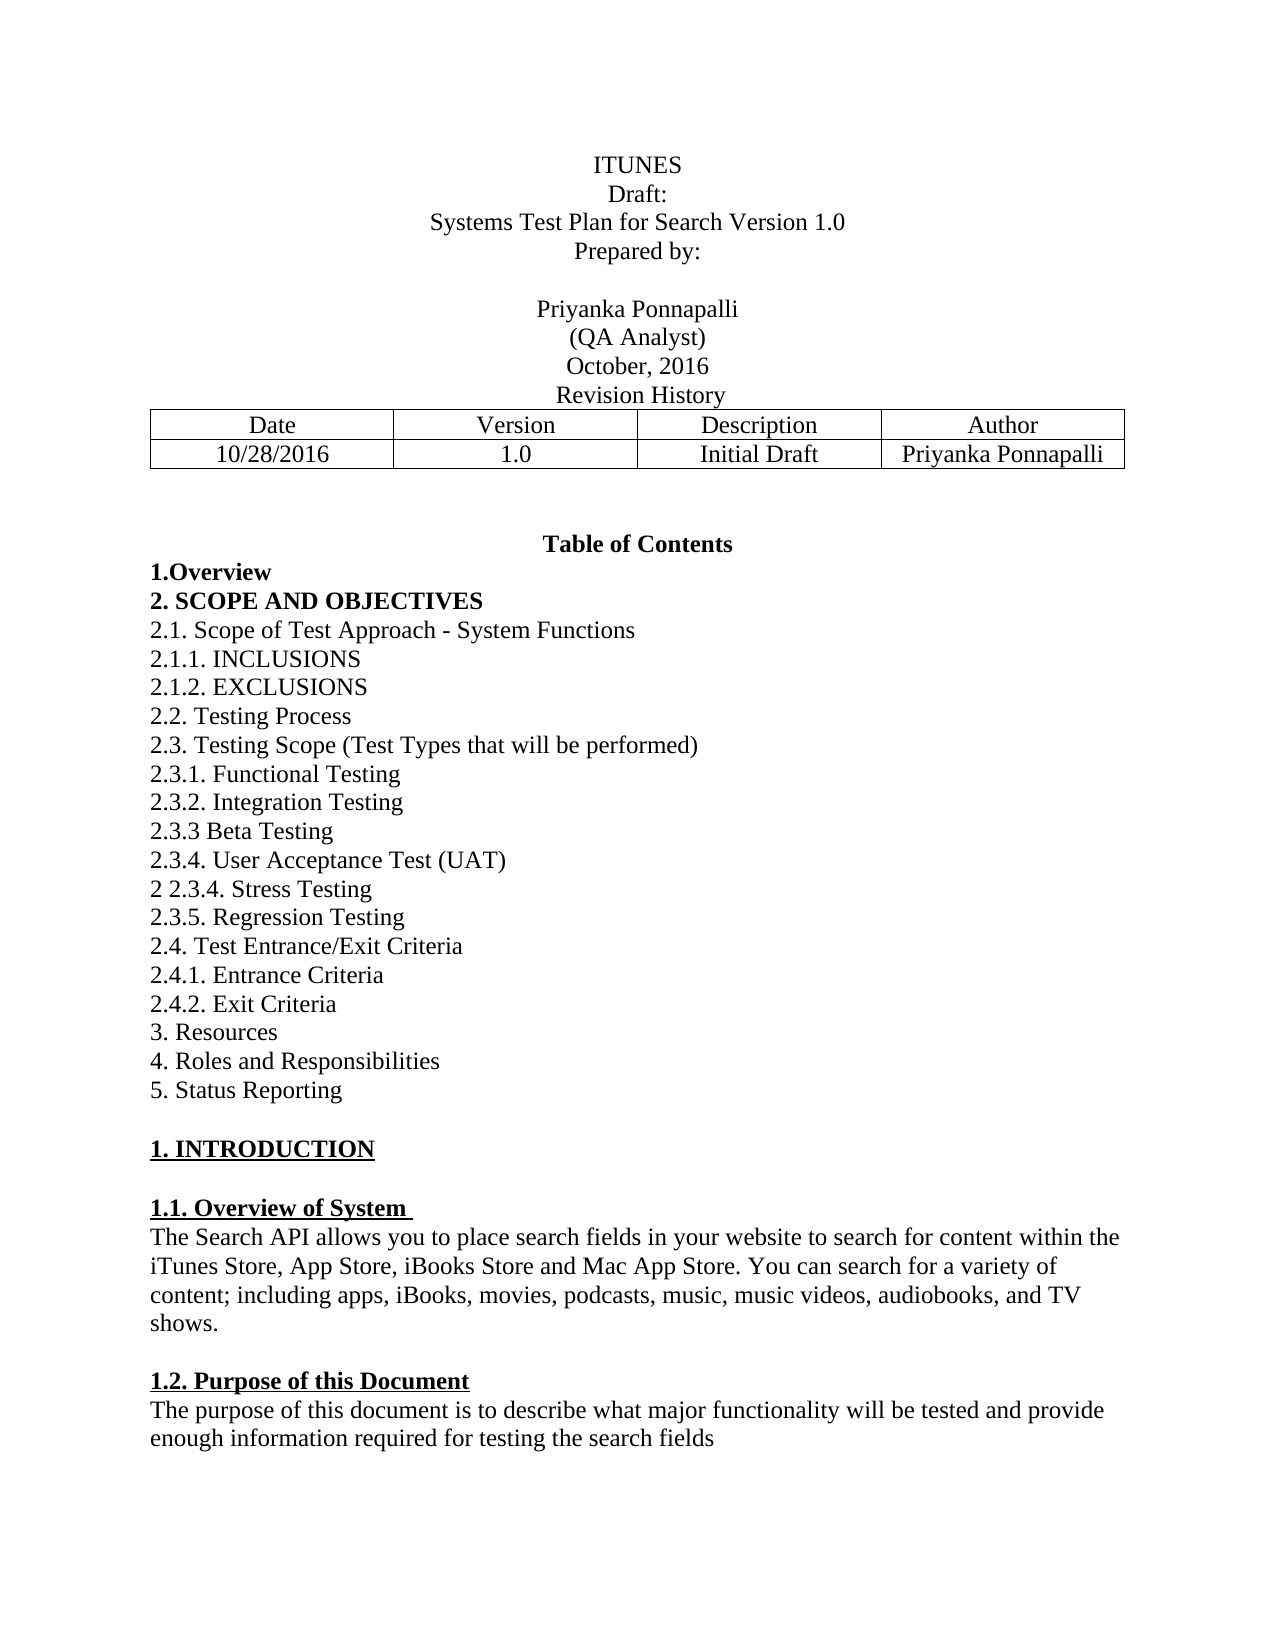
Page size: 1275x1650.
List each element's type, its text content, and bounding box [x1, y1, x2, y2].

text Revision History [150, 380, 1125, 409]
text 2.4.1. Entrance Criteria [150, 960, 1125, 989]
text 2.1. Scope of Test Approach - System Functions [150, 615, 1125, 644]
text 2.3.3 Beta Testing [150, 816, 1125, 845]
table_cell 1.0 [394, 440, 637, 468]
text The Search API allows you to place search fields in your website to search for content within the iTunes Store, App Store, iBooks Store and Mac App Store. You can search for a variety of content; including apps, iBooks, movies, podcasts, music, music videos, audiobooks, and TV shows. [150, 1222, 1125, 1337]
text 2.3. Testing Scope (Test Types that will be performed) [150, 730, 1125, 759]
table_cell 10/28/2016 [151, 440, 393, 468]
text 2 2.3.4. Stress Testing [150, 874, 1125, 902]
text 3. Resources [150, 1017, 1125, 1046]
text 4. Roles and Responsibilities [150, 1046, 1125, 1075]
text 1. INTRODUCTION [150, 1134, 1125, 1163]
text 2. SCOPE AND OBJECTIVES [150, 586, 1125, 615]
text October, 2016 [150, 351, 1125, 380]
text 2.3.5. Regression Testing [150, 902, 1125, 931]
text 2.4.2. Exit Criteria [150, 989, 1125, 1017]
table_header Description [638, 410, 881, 438]
text Prepared by: [150, 236, 1125, 265]
table_cell Initial Draft [638, 440, 881, 468]
table_header Date [151, 410, 393, 438]
text 2.3.2. Integration Testing [150, 787, 1125, 816]
text Priyanka Ponnapalli [150, 294, 1125, 322]
text 2.1.2. EXCLUSIONS [150, 672, 1125, 701]
text 1.1. Overview of System [150, 1193, 1125, 1222]
table_cell Priyanka Ponnapalli [882, 440, 1124, 468]
text 2.2. Testing Process [150, 701, 1125, 730]
text Draft: [150, 179, 1125, 207]
text 1.Overview [150, 557, 1125, 586]
text 2.4. Test Entrance/Exit Criteria [150, 931, 1125, 960]
text 2.3.4. User Acceptance Test (UAT) [150, 845, 1125, 874]
text ITUNES [150, 150, 1125, 179]
text Systems Test Plan for Search Version 1.0 [150, 207, 1125, 236]
text 2.3.1. Functional Testing [150, 759, 1125, 787]
text 2.1.1. INCLUSIONS [150, 644, 1125, 672]
text 5. Status Reporting [150, 1075, 1125, 1104]
text 1.2. Purpose of this Document [150, 1366, 1125, 1395]
table_header Author [882, 410, 1124, 438]
text Table of Contents [150, 529, 1125, 557]
table_header Version [394, 410, 637, 438]
text (QA Analyst) [150, 322, 1125, 351]
text The purpose of this document is to describe what major functionality will be tested and provide enough information required for testing the search fields [150, 1395, 1125, 1452]
